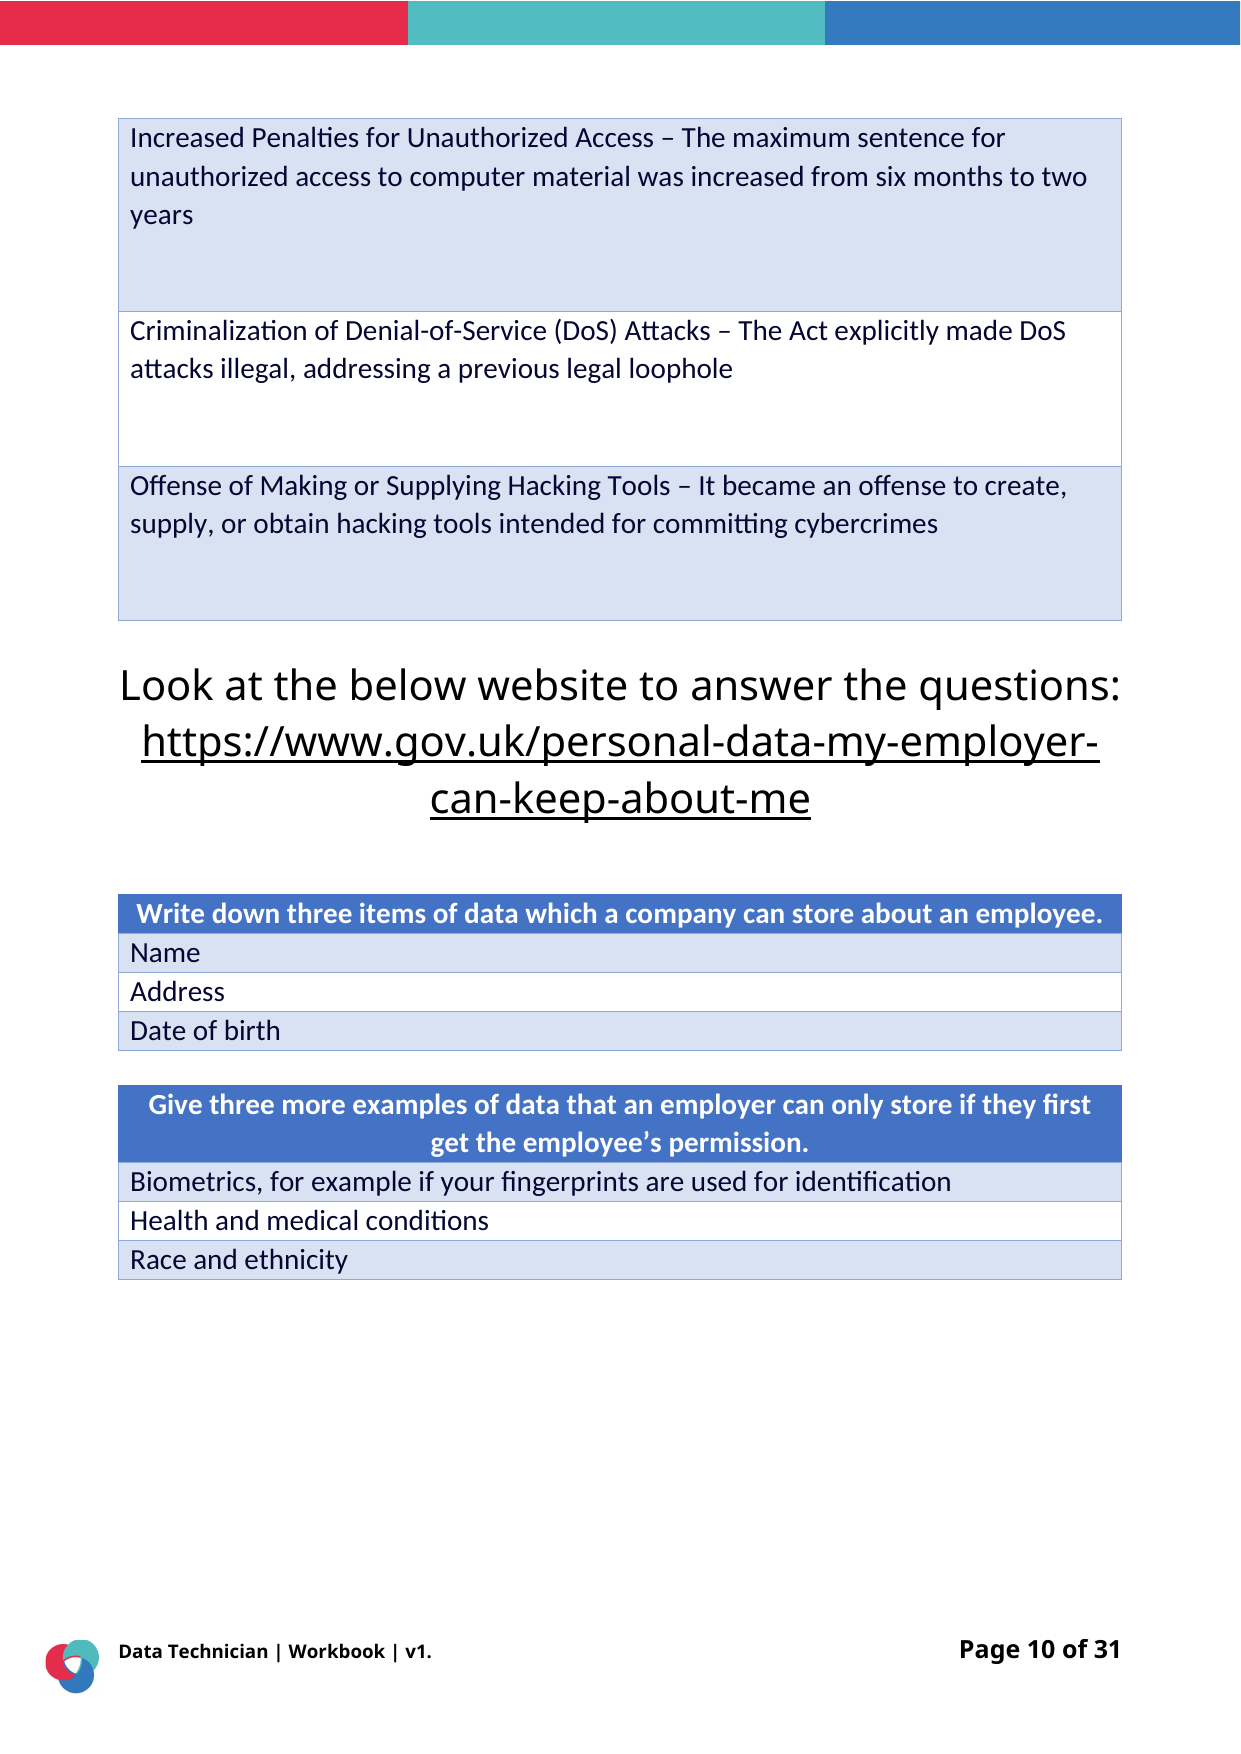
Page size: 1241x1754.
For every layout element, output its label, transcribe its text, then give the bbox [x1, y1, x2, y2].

table_cell Date of birth [119, 1012, 1121, 1050]
table_cell Health and medical conditions [119, 1202, 1121, 1240]
table_cell Address [119, 973, 1121, 1011]
text https://www.gov.uk/personal-data-my-employer-can-keep-about-me [118, 712, 1122, 826]
table_cell Criminalization of Denial-of-Service (DoS) Attacks – The Act explicitly made DoS attacks illegal, addressing a previous legal loophole [119, 312, 1121, 466]
picture [45, 1640, 100, 1694]
table_header Write down three items of data which a company can store about an employee. [119, 895, 1121, 933]
table_header Give three more examples of data that an employer can only store if they first get the employee’s permission. [119, 1086, 1121, 1162]
table_cell Biometrics, for example if your fingerprints are used for identification [119, 1163, 1121, 1201]
table_cell Increased Penalties for Unauthorized Access – The maximum sentence for unauthorized access to computer material was increased from six months to two years [119, 119, 1121, 311]
text Look at the below website to answer the questions: [118, 655, 1122, 712]
table_cell Race and ethnicity [119, 1241, 1121, 1279]
table_cell Name [119, 934, 1121, 972]
table_cell Offense of Making or Supplying Hacking Tools – It became an offense to create, supply, or obtain hacking tools intended for committing cybercrimes [119, 467, 1121, 620]
